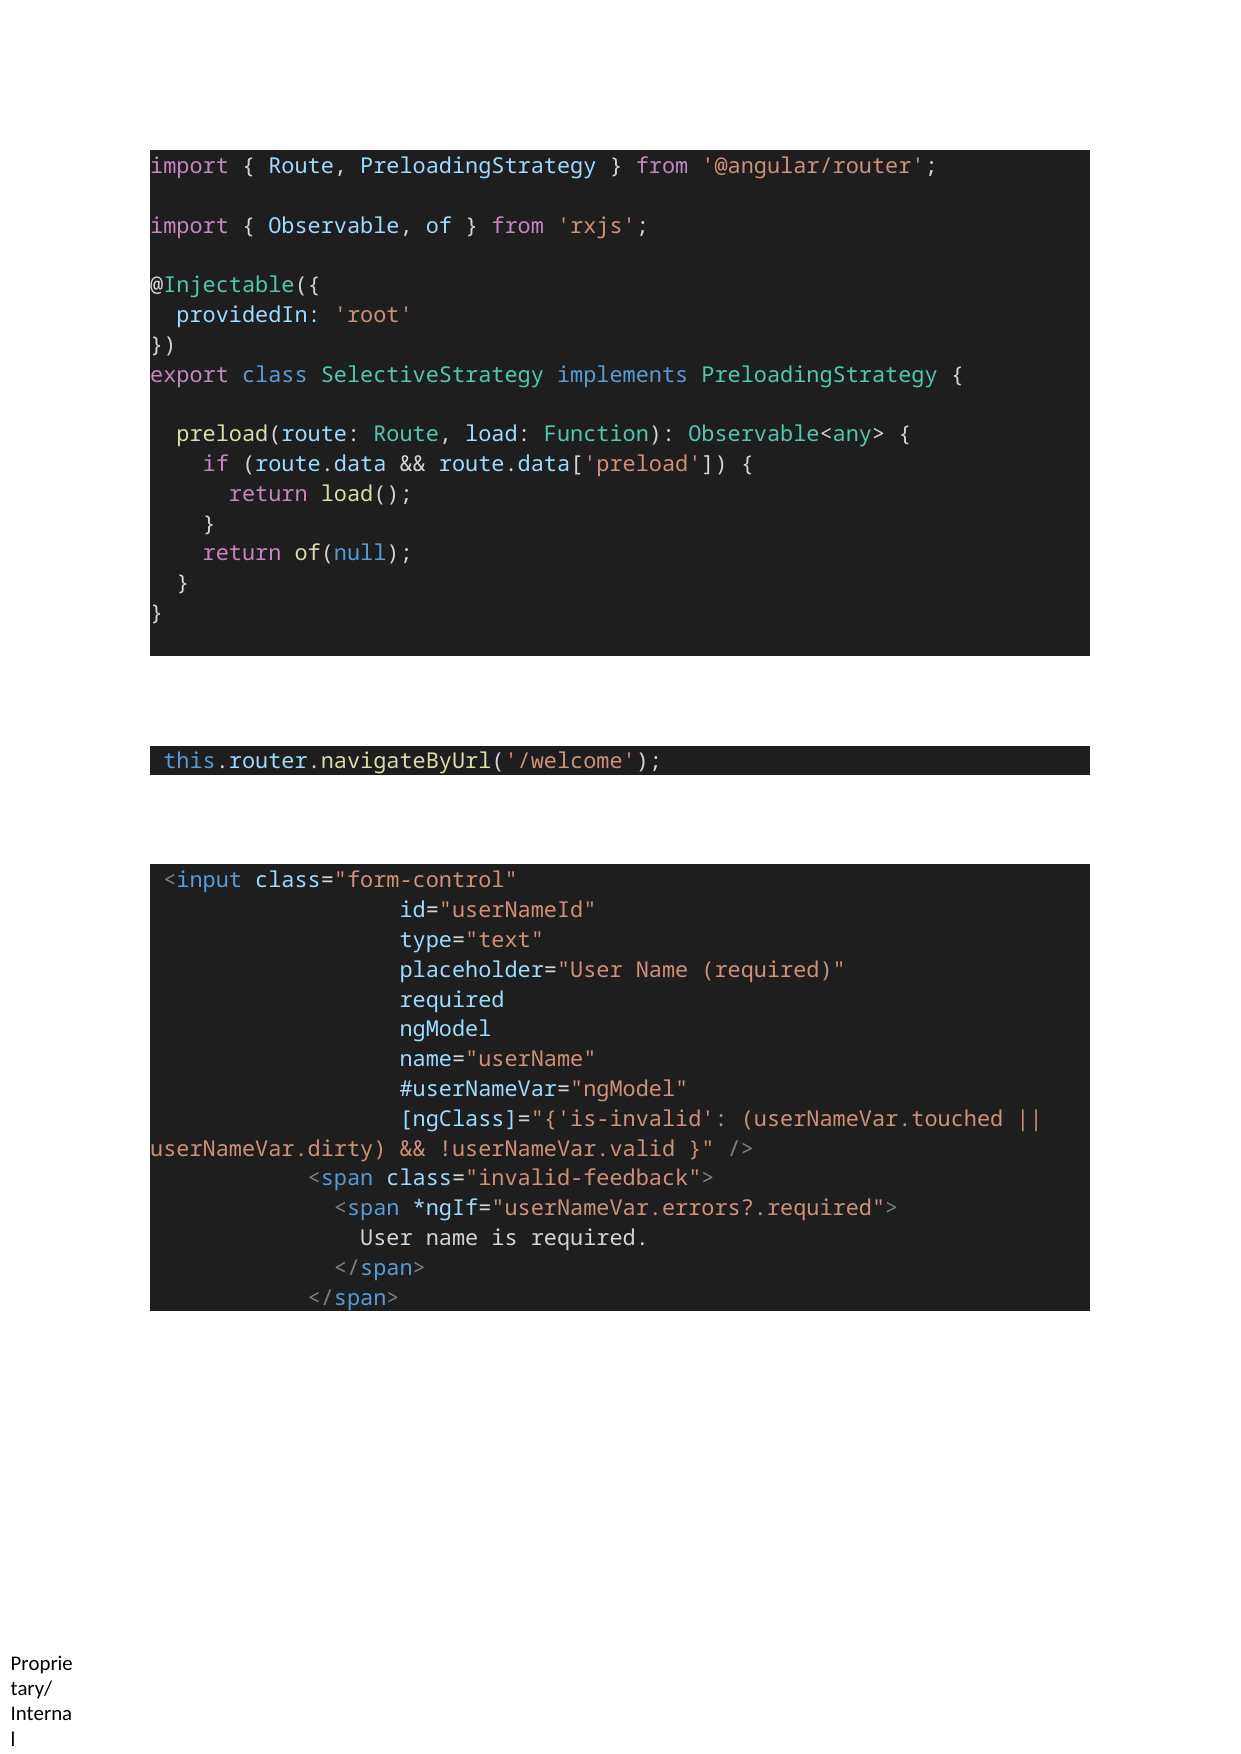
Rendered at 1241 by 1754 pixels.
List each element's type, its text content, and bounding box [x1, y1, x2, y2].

text User name is required. [150, 1222, 1090, 1252]
text <input class="form-control" [150, 864, 1090, 894]
text <span *ngIf="userNameVar.errors?.required"> [150, 1192, 1090, 1222]
text type="text" [150, 924, 1090, 954]
text export class SelectiveStrategy implements PreloadingStrategy { [150, 358, 1090, 388]
text }) [150, 329, 1090, 358]
text preload(route: Route, load: Function): Observable<any> { [150, 418, 1090, 448]
text [ngClass]="{'is-invalid': (userNameVar.touched || userNameVar.dirty) && !userNameVar.valid }" /> [150, 1103, 1090, 1162]
text <span class="invalid-feedback"> [150, 1162, 1090, 1192]
text name="userName" [150, 1043, 1090, 1073]
text providedIn: 'root' [150, 299, 1090, 329]
text </span> [150, 1281, 1090, 1311]
text placeholder="User Name (required)" [150, 954, 1090, 983]
text } [150, 597, 1090, 627]
text ngModel [150, 1013, 1090, 1043]
text id="userNameId" [150, 894, 1090, 924]
text } [150, 507, 1090, 537]
text this.router.navigateByUrl('/welcome'); [150, 746, 1090, 775]
text return load(); [150, 478, 1090, 507]
text if (route.data && route.data['preload']) { [150, 448, 1090, 478]
text import { Route, PreloadingStrategy } from '@angular/router'; [150, 150, 1090, 180]
text import { Observable, of } from 'rxjs'; [150, 209, 1090, 239]
text </span> [150, 1252, 1090, 1281]
text @Injectable({ [150, 269, 1090, 299]
text return of(null); [150, 537, 1090, 567]
text } [150, 567, 1090, 597]
text #userNameVar="ngModel" [150, 1073, 1090, 1103]
text required [150, 983, 1090, 1013]
